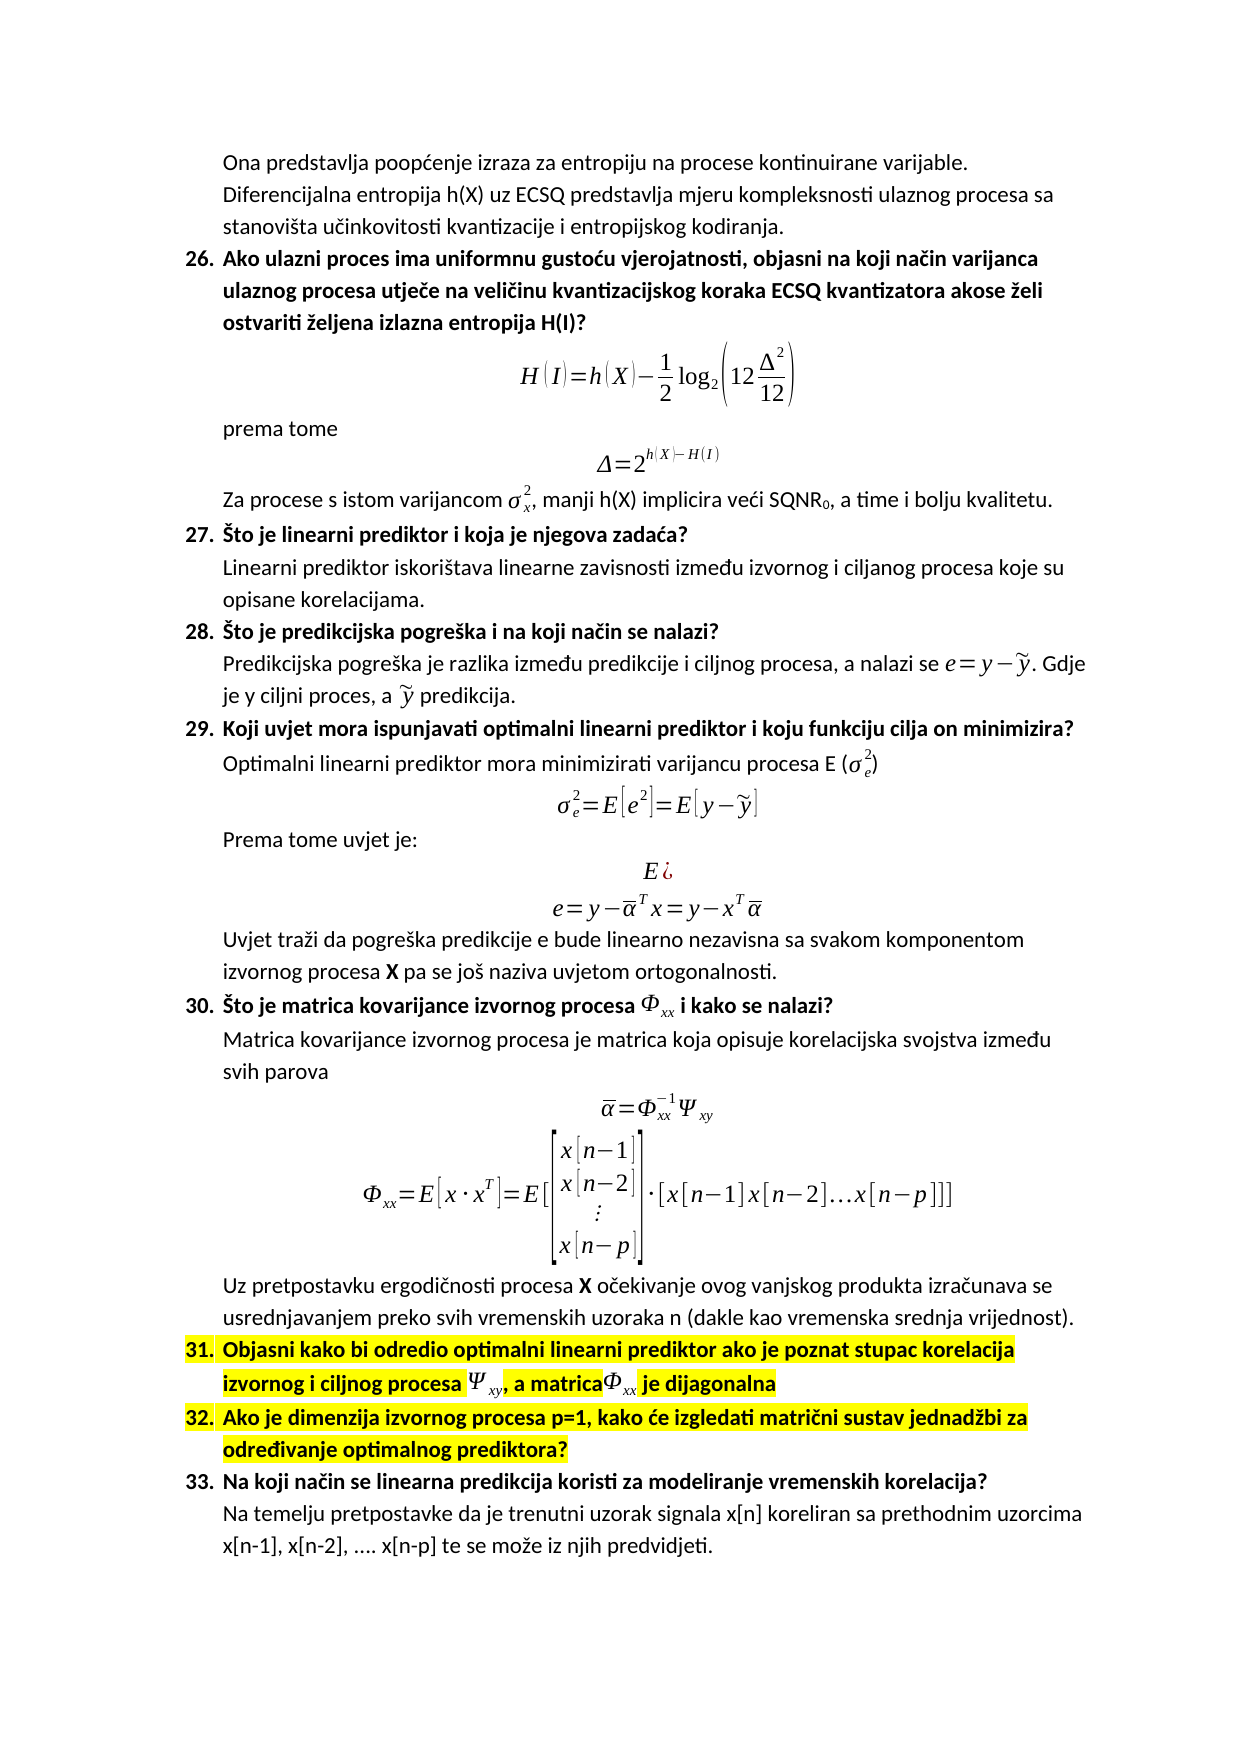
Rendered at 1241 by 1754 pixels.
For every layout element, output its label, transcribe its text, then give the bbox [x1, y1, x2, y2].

list Za procese s istom varijancom , manji h(X) implicira veći SQNR0, a time i bolju kvalitetu. [223, 482, 1093, 516]
list Linearni prediktor iskorištava linearne zavisnosti između izvornog i ciljanog procesa koje su opisane korelacijama. [223, 553, 1093, 613]
list Na temelju pretpostavke da je trenutni uzorak signala x[n] koreliran sa prethodnim uzorcima x[n-1], x[n-2], .... x[n-p] te se može iz njih predvidjeti. [223, 1499, 1093, 1559]
list Što je matrica kovarijance izvornog procesa i kako se nalazi? [185, 990, 1093, 1021]
list Uvjet traži da pogreška predikcije e bude linearno nezavisna sa svakom komponentom izvornog procesa X pa se još naziva uvjetom ortogonalnosti. [223, 925, 1093, 986]
list Što je linearni prediktor i koja je njegova zadaća? [185, 521, 1093, 549]
list Uz pretpostavku ergodičnosti procesa X očekivanje ovog vanjskog produkta izračunava se usrednjavanjem preko svih vremenskih uzoraka n (dakle kao vremenska srednja vrijednost). [223, 1271, 1093, 1331]
list Optimalni linearni prediktor mora minimizirati varijancu procesa E () [223, 746, 1093, 781]
list Koji uvjet mora ispunjavati optimalni linearni prediktor i koju funkciju cilja on minimizira? [185, 714, 1093, 742]
list Ako je dimenzija izvornog procesa p=1, kako će izgledati matrični sustav jednadžbi za određivanje optimalnog prediktora? [185, 1403, 1093, 1463]
list Prema tome uvjet je: [223, 826, 1093, 854]
list Objasni kako bi odredio optimalni linearni prediktor ako je poznat stupac korelacija izvornog i ciljnog procesa , a matrica je dijagonalna [185, 1335, 1093, 1399]
list Predikcijska pogreška je razlika između predikcije i ciljnog procesa, a nalazi se . Gdje je y ciljni proces, a predikcija. [223, 649, 1093, 709]
list Ona predstavlja poopćenje izraza za entropiju na procese kontinuirane varijable. Diferencijalna entropija h(X) uz ECSQ predstavlja mjeru kompleksnosti ulaznog procesa sa stanovišta učinkovitosti kvantizacije i entropijskog kodiranja. [223, 148, 1093, 240]
list Na koji način se linearna predikcija koristi za modeliranje vremenskih korelacija? [185, 1467, 1093, 1495]
list Ako ulazni proces ima uniformnu gustoću vjerojatnosti, objasni na koji način varijanca ulaznog procesa utječe na veličinu kvantizacijskog koraka ECSQ kvantizatora akose želi ostvariti željena izlazna entropija H(I)? [185, 244, 1093, 337]
list Što je predikcijska pogreška i na koji način se nalazi? [185, 617, 1093, 645]
list Matrica kovarijance izvornog procesa je matrica koja opisuje korelacijska svojstva između svih parova [223, 1025, 1093, 1085]
list prema tome [223, 414, 1093, 442]
